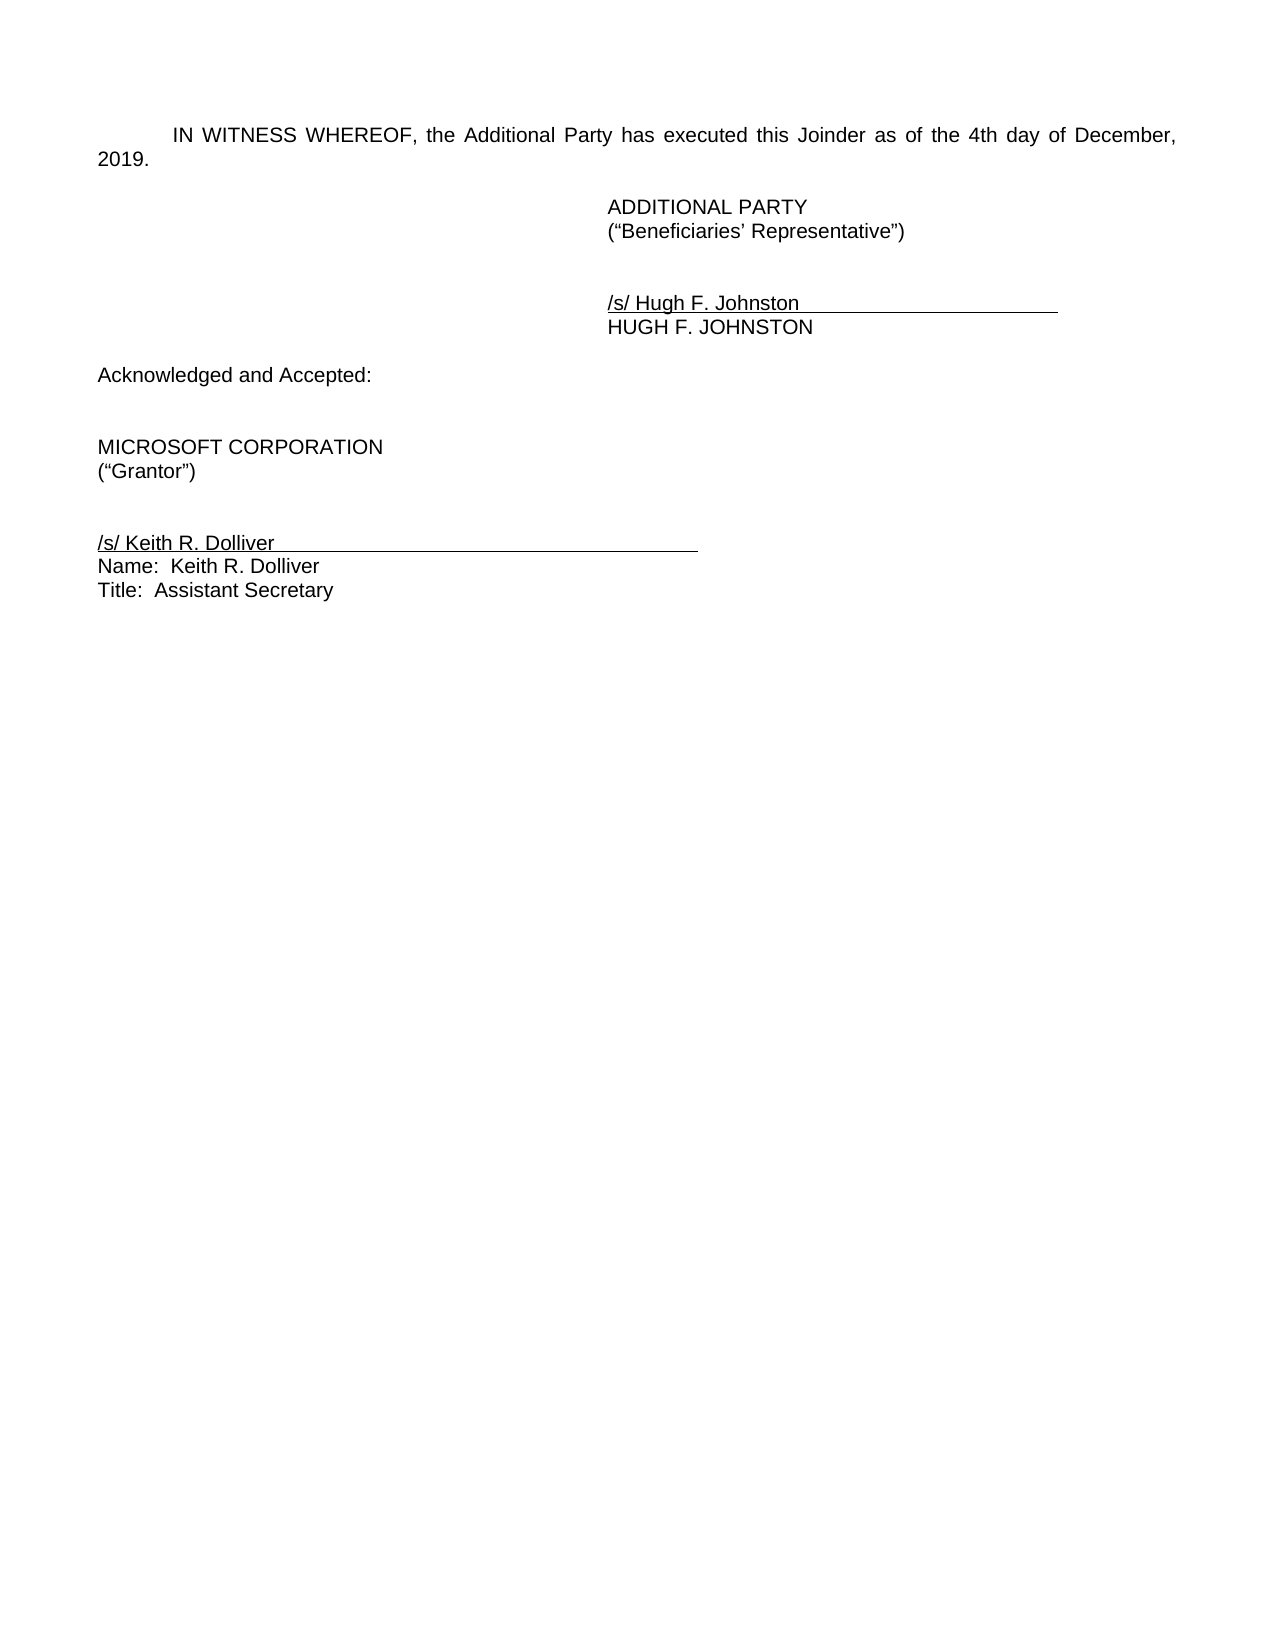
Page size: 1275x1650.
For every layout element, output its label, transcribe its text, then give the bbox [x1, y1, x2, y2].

text MICROSOFT CORPORATION [97, 434, 1177, 458]
text Acknowledged and Accepted: [97, 363, 1177, 387]
text IN WITNESS WHEREOF, the Additional Party has executed this Joinder as of the 4th day of December, 2019. [97, 123, 1177, 171]
text /s/ Keith R. Dolliver [97, 530, 1177, 554]
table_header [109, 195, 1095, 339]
text Name: Keith R. Dolliver [97, 554, 1177, 578]
text Title: Assistant Secretary [97, 578, 1177, 602]
text (“Grantor”) [97, 458, 1177, 482]
